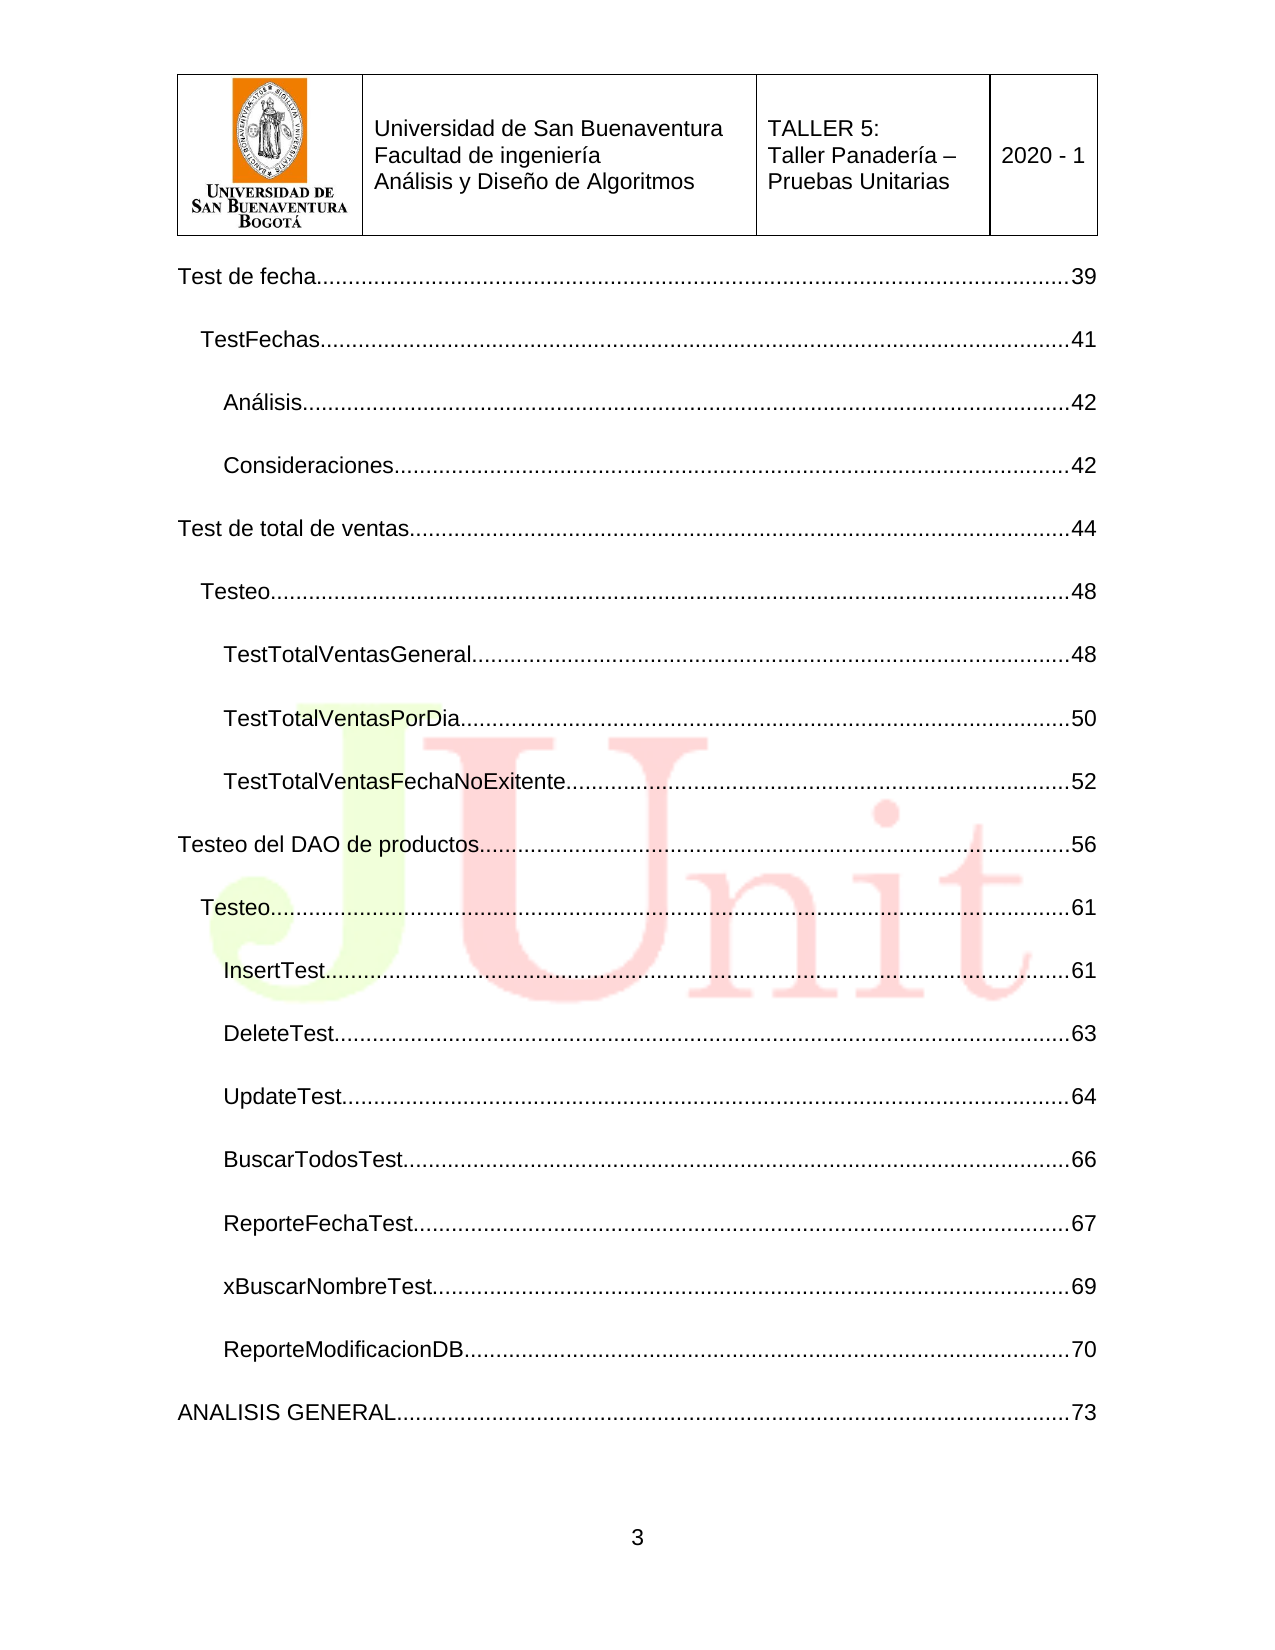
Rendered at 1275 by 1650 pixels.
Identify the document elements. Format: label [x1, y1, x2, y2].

picture [188, 75, 350, 235]
